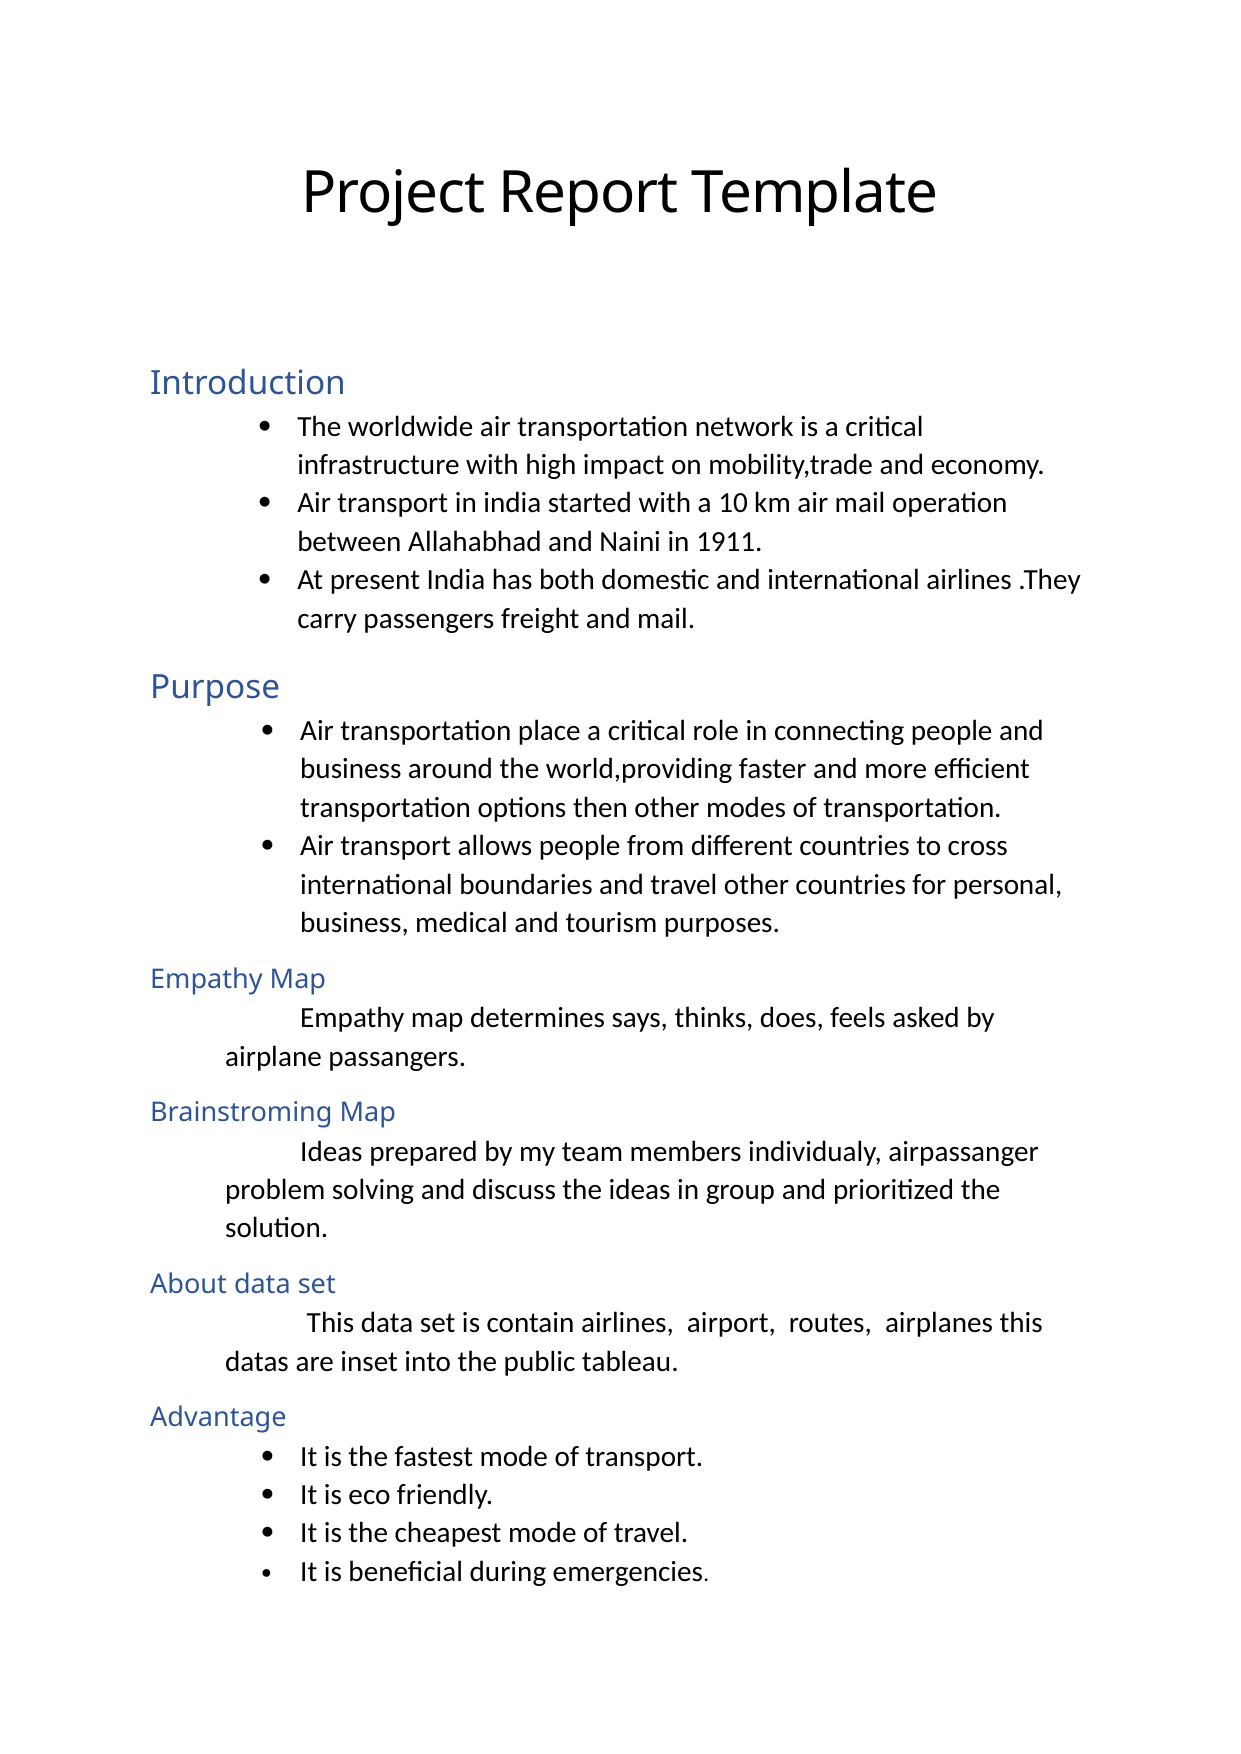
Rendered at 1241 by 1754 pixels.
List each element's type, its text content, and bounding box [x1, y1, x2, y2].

list It is the fastest mode of transport. [262, 1438, 1090, 1473]
list Air transport in india started with a 10 km air mail operation between Allahabhad and Naini in 1911. [259, 484, 1090, 558]
subtitle Advantage [150, 1398, 1090, 1435]
list It is the cheapest mode of travel. [262, 1514, 1090, 1550]
subtitle Introduction [150, 359, 1090, 404]
subtitle About data set [150, 1264, 1090, 1301]
list Air transport allows people from different countries to cross international boundaries and travel other countries for personal, business, medical and tourism purposes. [262, 827, 1090, 940]
text This data set is contain airlines, airport, routes, airplanes this datas are inset into the public tableau. [225, 1304, 1090, 1378]
list Air transportation place a critical role in connecting people and business around the world,providing faster and more efficient transportation options then other modes of transportation. [262, 712, 1090, 825]
list It is beneficial during emergencies. [262, 1553, 1090, 1589]
text Empathy map determines says, thinks, does, feels asked by airplane passangers. [225, 999, 1090, 1073]
list The worldwide air transportation network is a critical infrastructure with high impact on mobility,trade and economy. [259, 408, 1090, 482]
subtitle Empathy Map [150, 959, 1090, 996]
title Project Report Template [150, 150, 1090, 229]
text Ideas prepared by my team members individualy, airpassanger problem solving and discuss the ideas in group and prioritized the solution. [225, 1133, 1090, 1245]
subtitle Brainstroming Map [150, 1093, 1090, 1130]
subtitle Purpose [150, 663, 1090, 709]
list At present India has both domestic and international airlines .They carry passengers freight and mail. [259, 561, 1090, 635]
list It is eco friendly. [262, 1476, 1090, 1512]
